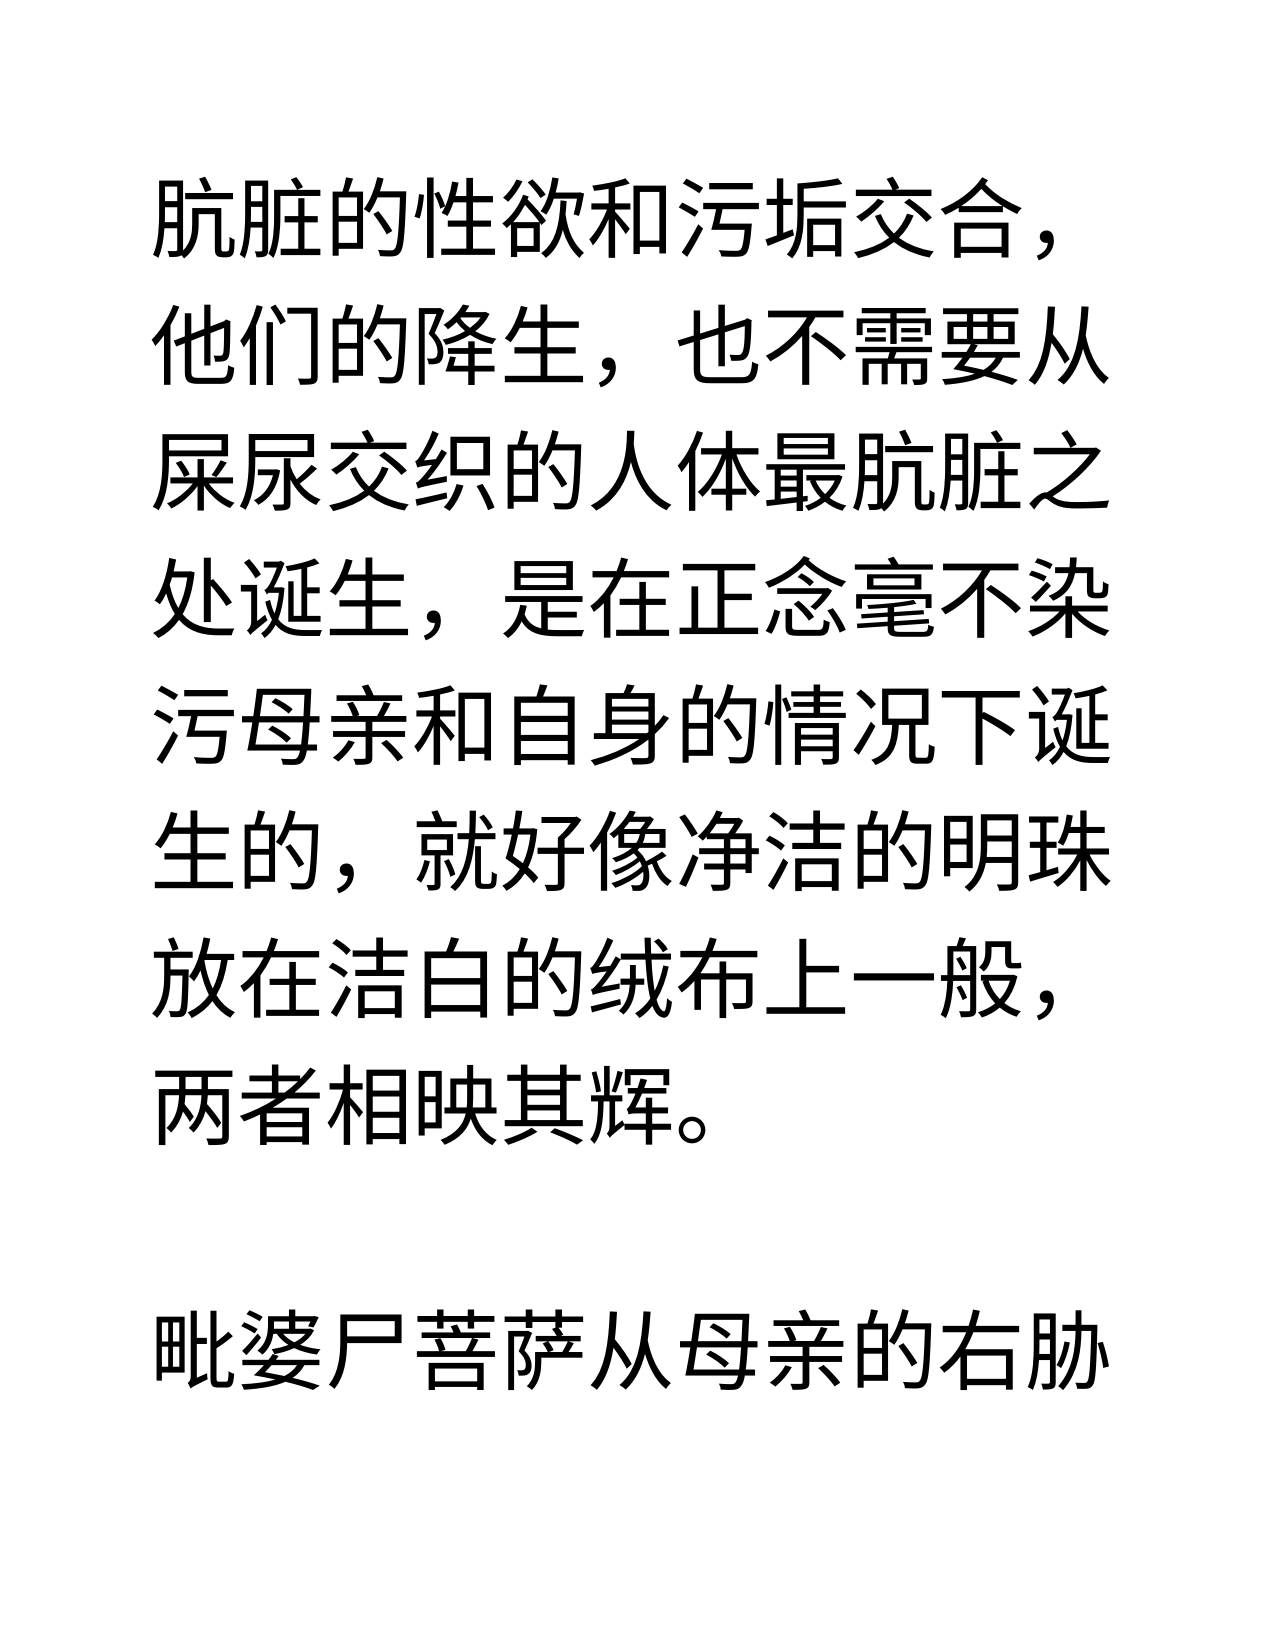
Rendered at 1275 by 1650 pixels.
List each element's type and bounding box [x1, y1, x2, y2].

text [150, 150, 1125, 1163]
text [150, 1282, 1125, 1409]
